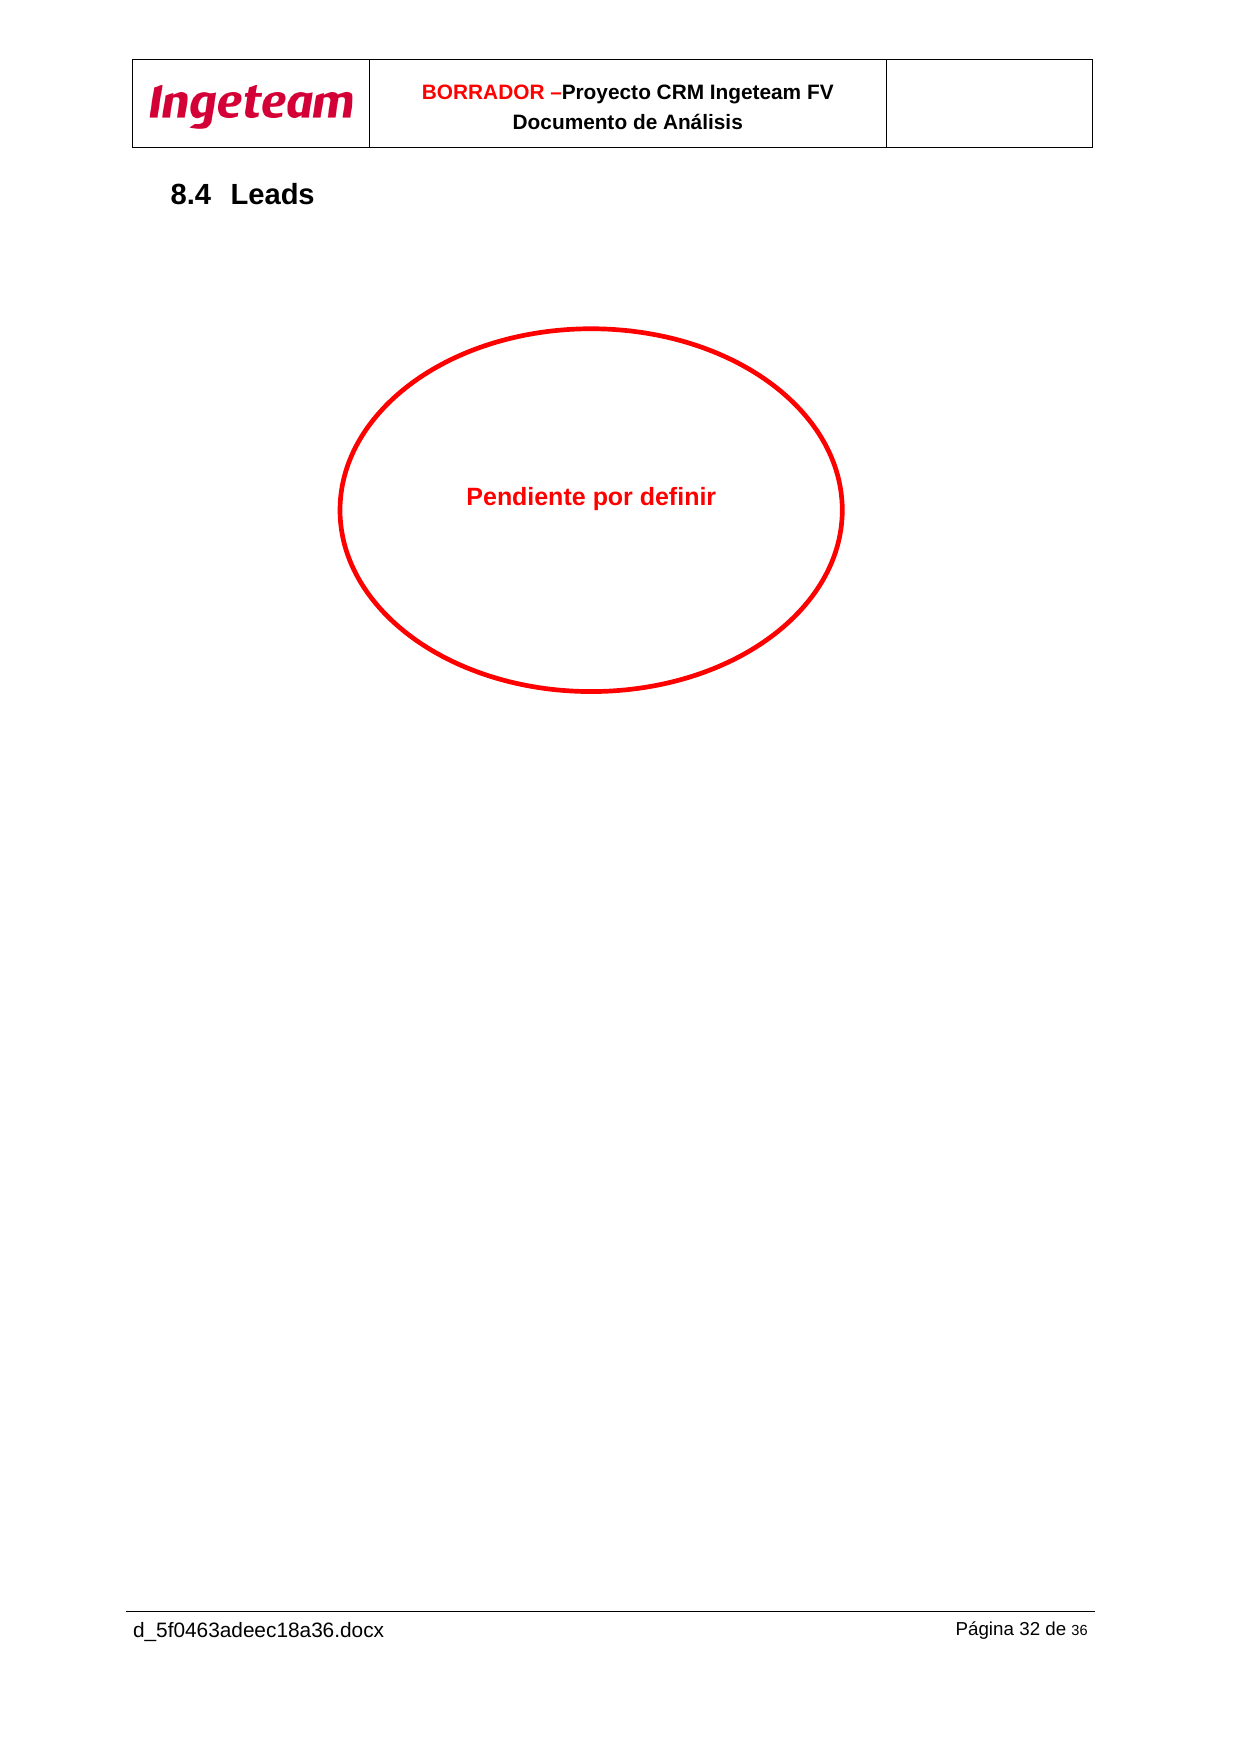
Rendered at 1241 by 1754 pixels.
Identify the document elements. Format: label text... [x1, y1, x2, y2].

picture [149, 85, 353, 129]
subtitle Leads [170, 177, 1092, 211]
